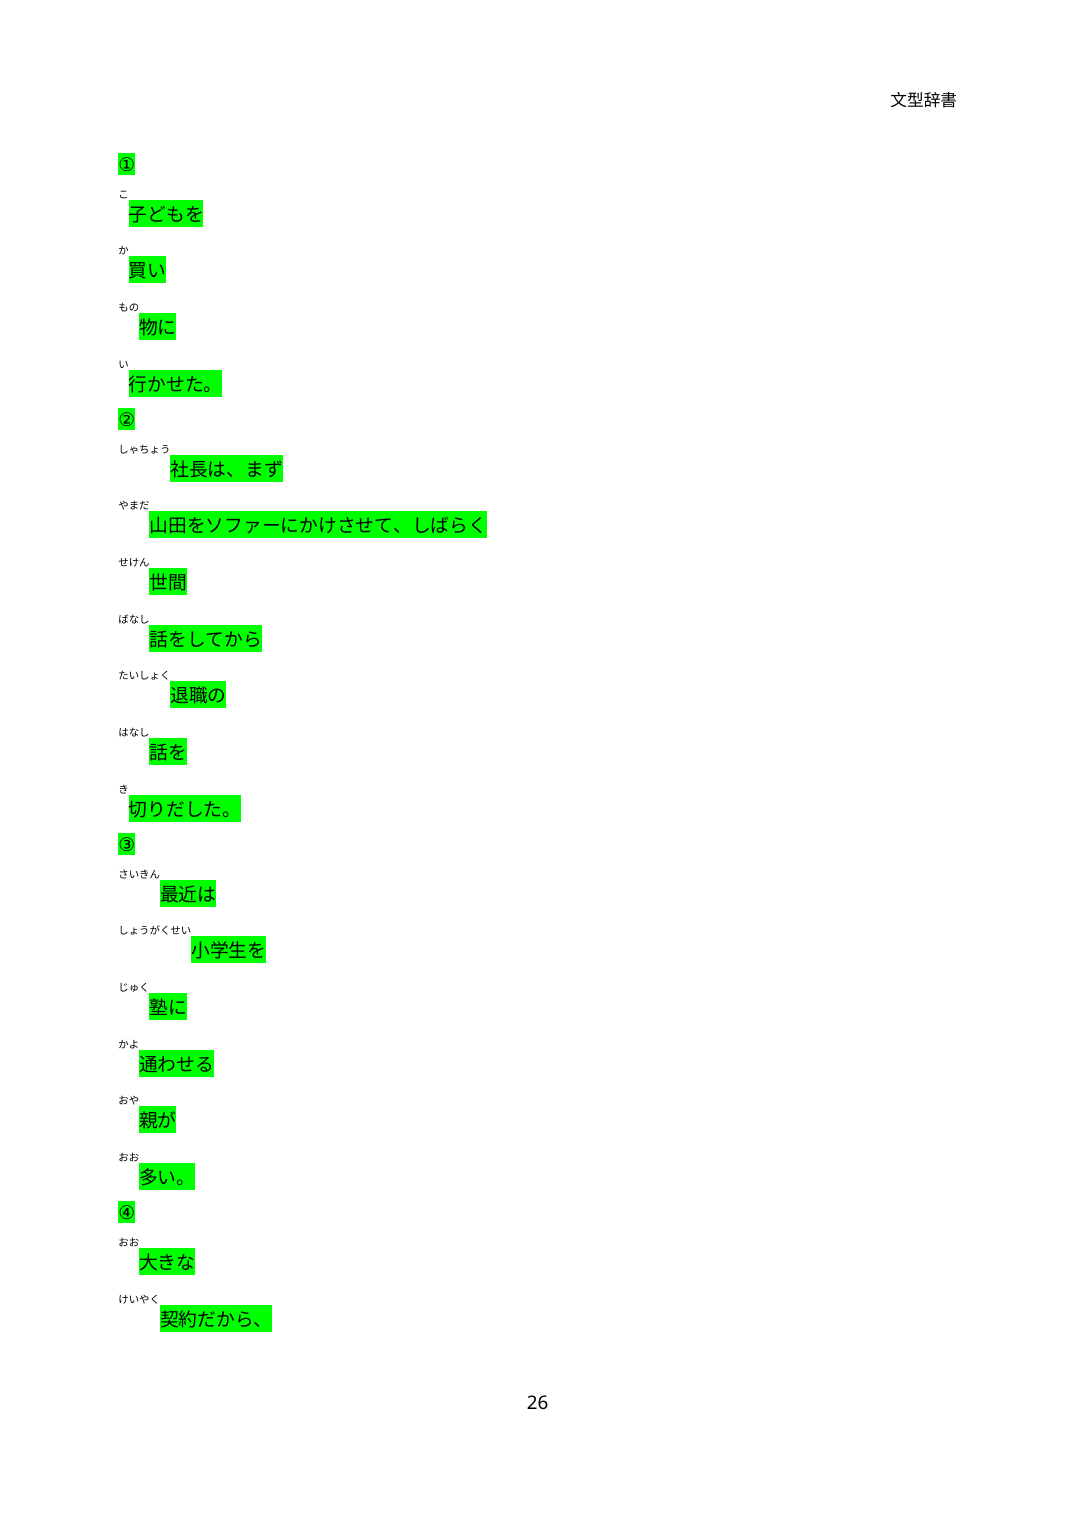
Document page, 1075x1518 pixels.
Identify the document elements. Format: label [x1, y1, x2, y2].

text [118, 150, 957, 1340]
